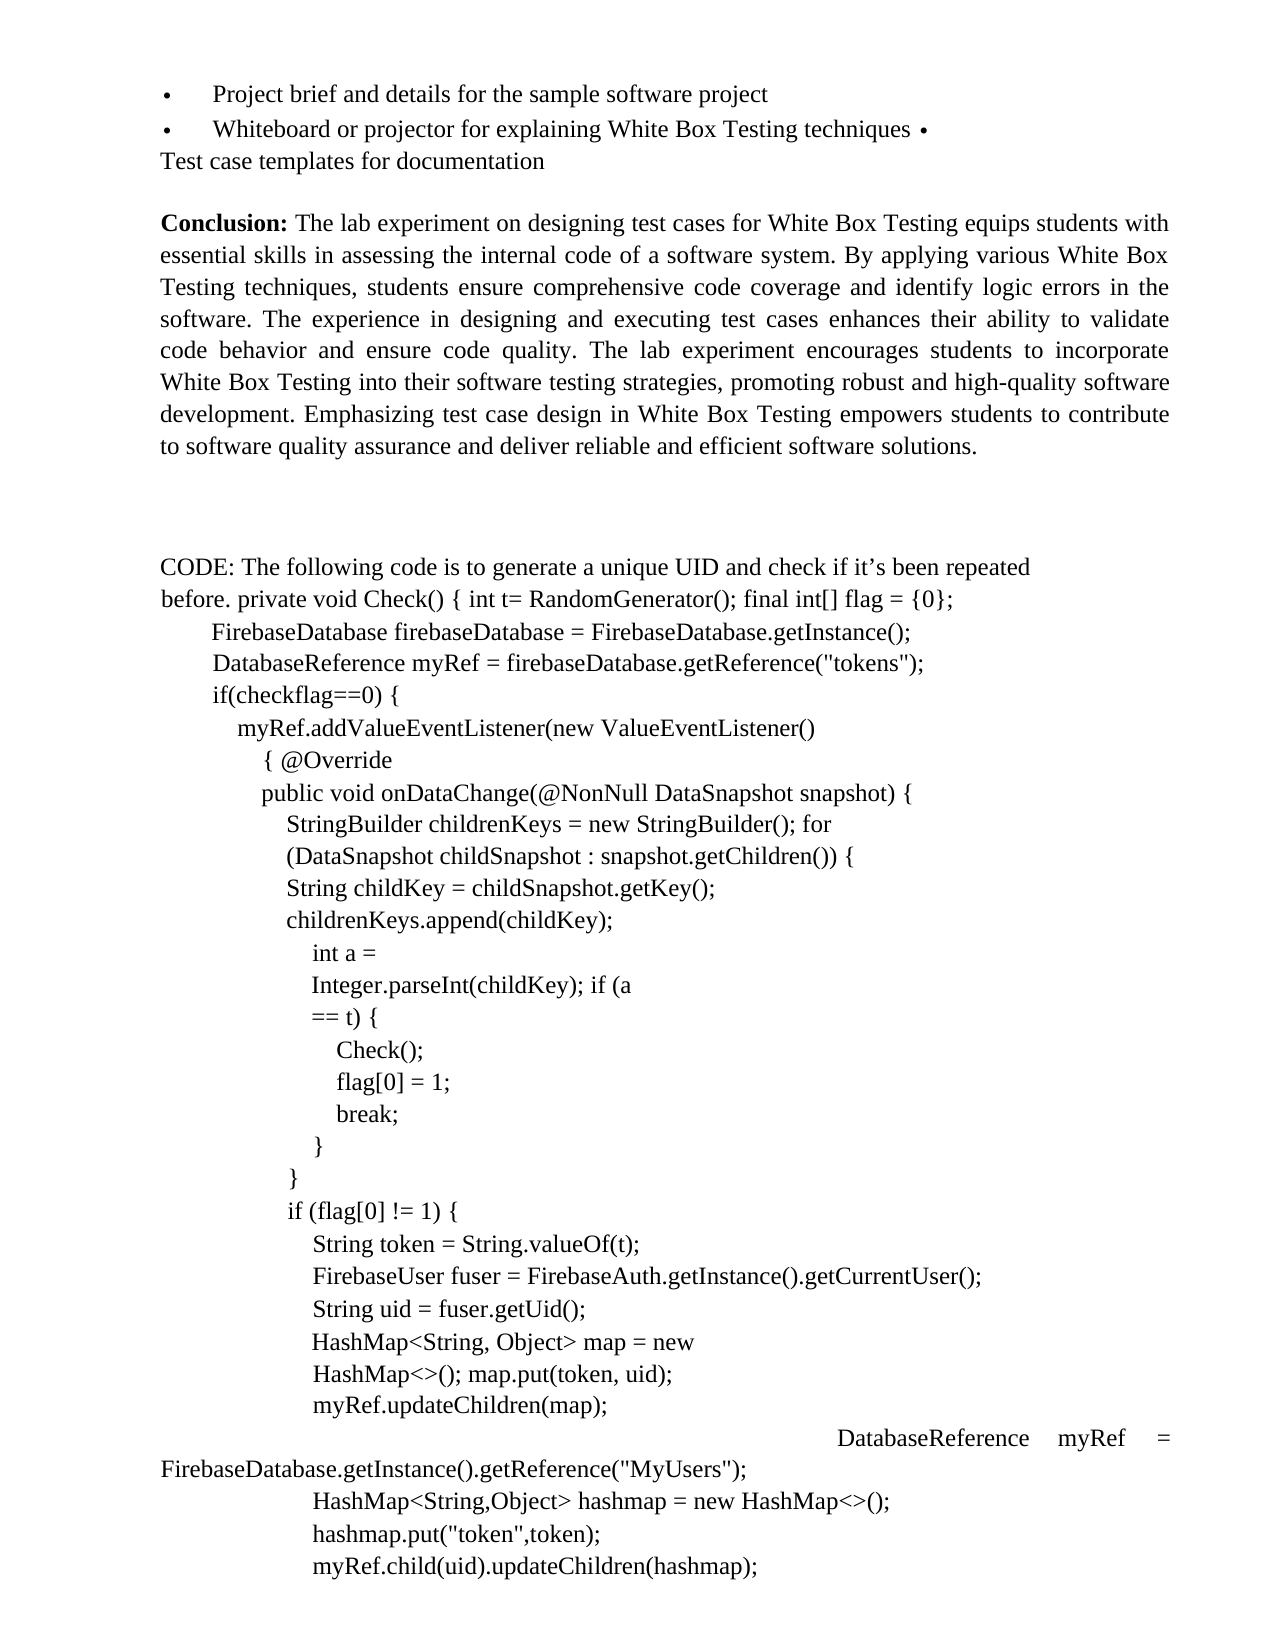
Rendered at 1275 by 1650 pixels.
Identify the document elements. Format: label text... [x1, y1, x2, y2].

text int a = Integer.parseInt(childKey); if (a == t) { [311, 938, 654, 1031]
text HashMap<String, Object> map = new HashMap<>(); map.put(token, uid); myRef.updateChildren(map); [311, 1327, 697, 1419]
text FirebaseUser fuser = FirebaseAuth.getInstance().getCurrentUser(); String uid = fuser.getUid(); [312, 1261, 982, 1323]
text Test case templates for documentation [160, 146, 1183, 175]
text Conclusion: The lab experiment on designing test cases for White Box Testing equips students with essential skills in assessing the internal code of a software system. By applying various White Box Testing techniques, students ensure comprehensive code coverage and identify logic errors in the software. The experience in designing and executing test cases enhances their ability to validate code behavior and ensure code quality. The lab experiment encourages students to incorporate White Box Testing into their software testing strategies, promoting robust and high-quality software development. Emphasizing test case design in White Box Testing empowers students to contribute to software quality assurance and deliver reliable and efficient software solutions. [160, 208, 1171, 460]
text CODE: The following code is to generate a unique UID and check if it’s been repeated before. private void Check() { int t= RandomGenerator(); final int[] flag = {0}; [160, 552, 1105, 613]
text } [287, 1163, 1183, 1192]
text FirebaseDatabase firebaseDatabase = FirebaseDatabase.getInstance(); DatabaseReference myRef = firebaseDatabase.getReference("tokens"); if(checkflag==0) { [211, 617, 925, 709]
text public void onDataChange(@NonNull DataSnapshot snapshot) { StringBuilder childrenKeys = new StringBuilder(); for (DataSnapshot childSnapshot : snapshot.getChildren()) { String childKey = childSnapshot.getKey(); childrenKeys.append(childKey); [261, 778, 914, 934]
text myRef.addValueEventListener(new ValueEventListener() { @Override [237, 713, 833, 774]
text String token = String.valueOf(t); [312, 1229, 1183, 1258]
text if (flag[0] != 1) { [287, 1196, 1183, 1225]
text HashMap<String,Object> hashmap = new HashMap<>(); hashmap.put("token",token); myRef.child(uid).updateChildren(hashmap); [312, 1486, 891, 1580]
text Check(); flag[0] = 1; break; [336, 1035, 452, 1127]
text DatabaseReference myRef = [837, 1423, 1183, 1452]
text FirebaseDatabase.getInstance().getReference("MyUsers"); [160, 1454, 1183, 1482]
text } [312, 1131, 1183, 1160]
list Whiteboard or projector for explaining White Box Testing techniques ∙ [160, 114, 1183, 143]
list Project brief and details for the sample software project [160, 79, 1183, 108]
